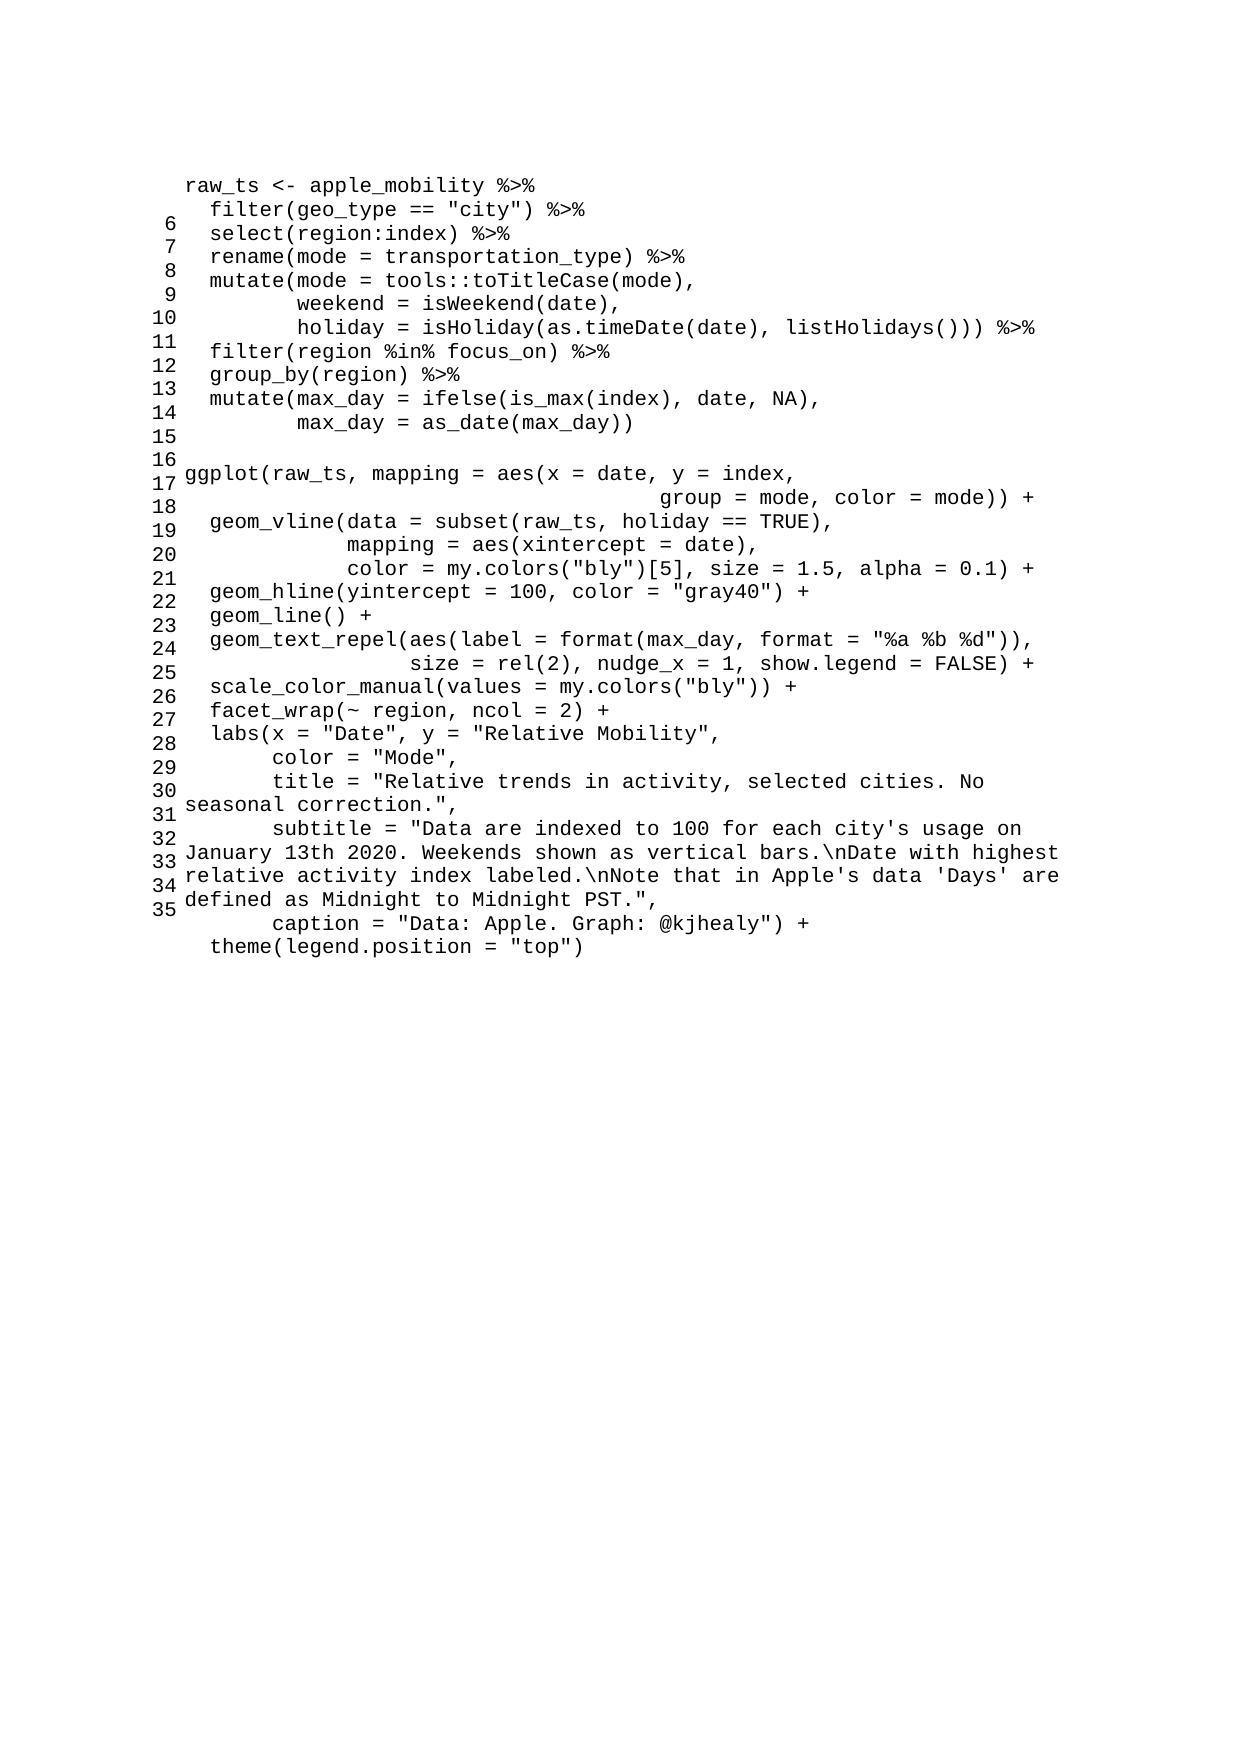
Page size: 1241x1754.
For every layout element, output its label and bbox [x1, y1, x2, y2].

table_header [183, 150, 1090, 1009]
table_header [150, 150, 183, 1009]
